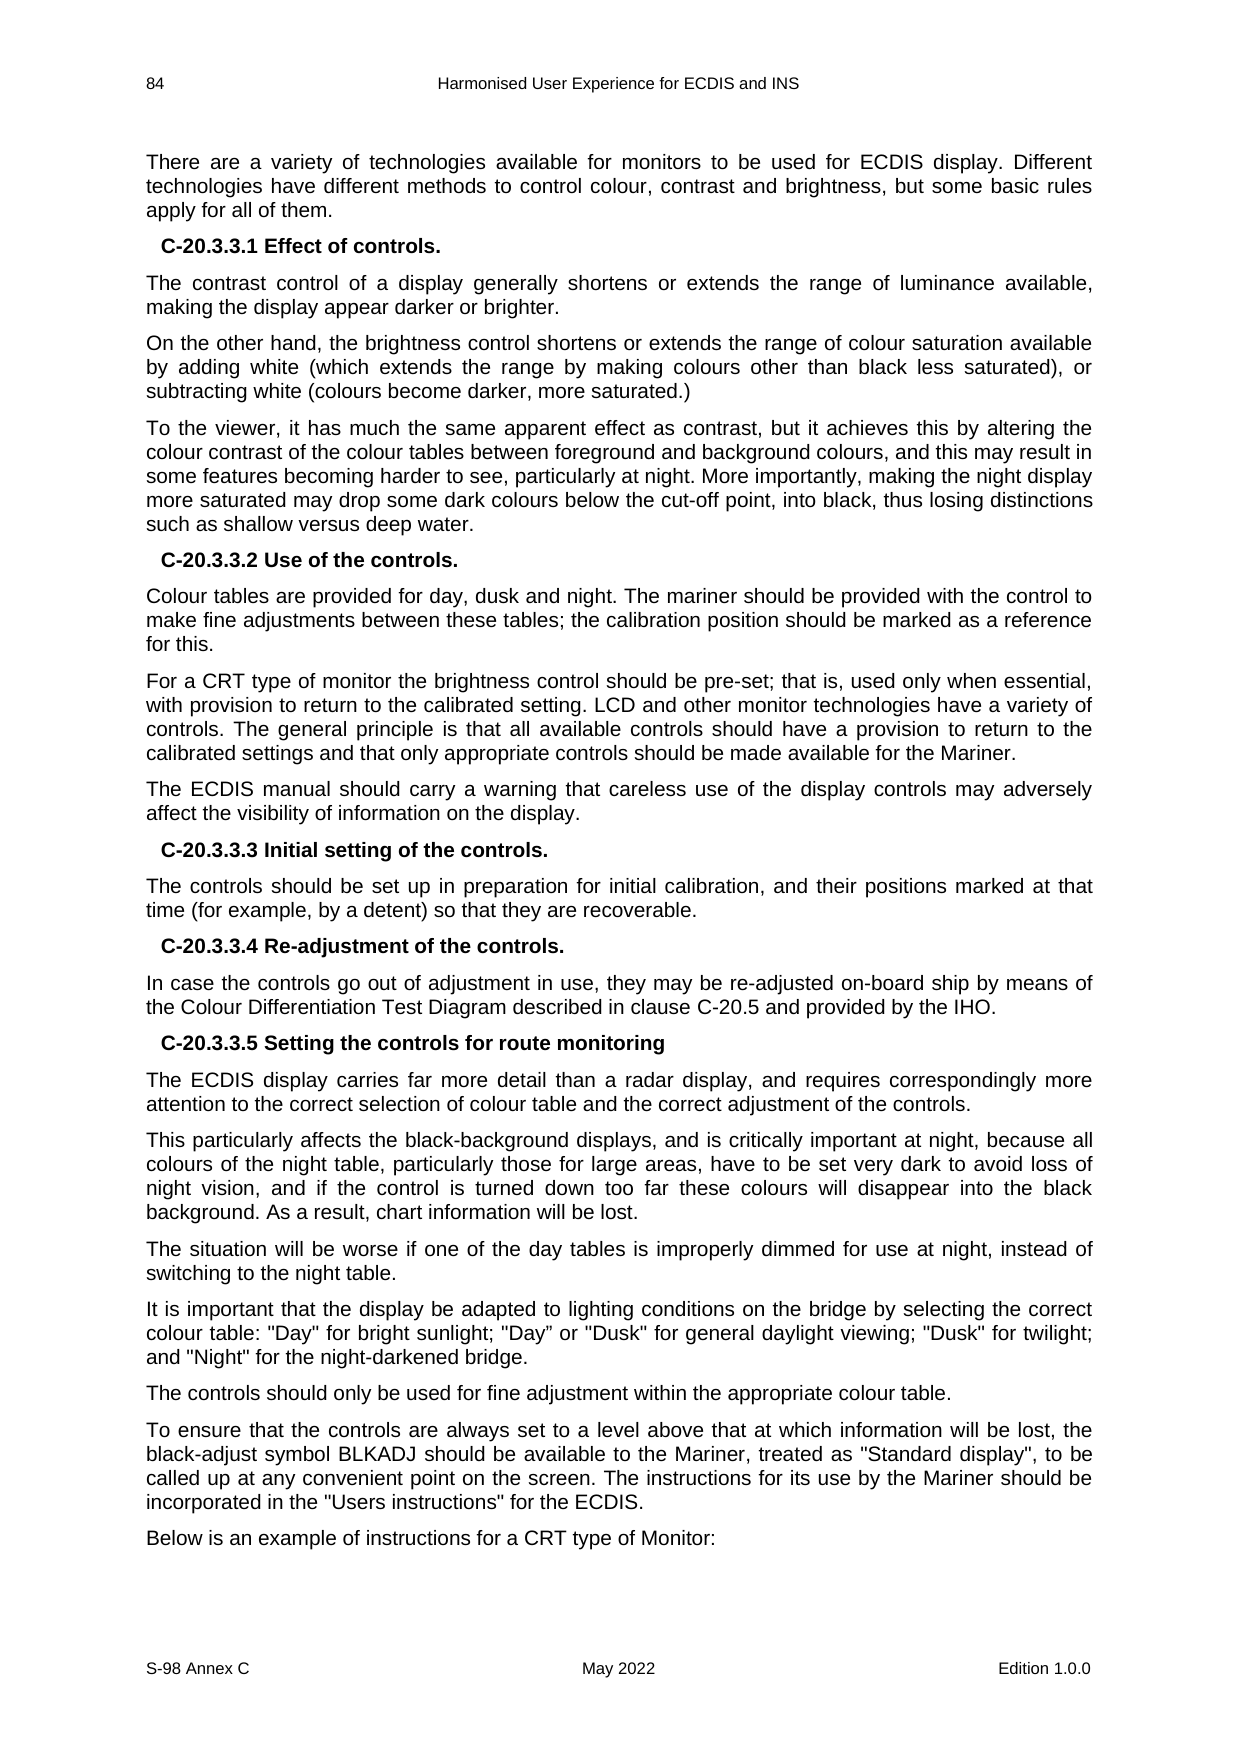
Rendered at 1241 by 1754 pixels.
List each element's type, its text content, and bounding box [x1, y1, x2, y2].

text It is important that the display be adapted to lighting conditions on the bridge by selecting the correct colour table: "Day" for bright sunlight; "Day” or "Dusk" for general daylight viewing; "Dusk" for twilight; and "Night" for the night-darkened bridge. [146, 1297, 1094, 1369]
subtitle Re-adjustment of the controls. [161, 934, 1094, 958]
text The ECDIS manual should carry a warning that careless use of the display controls may adversely affect the visibility of information on the display. [146, 777, 1094, 825]
text There are a variety of technologies available for monitors to be used for ECDIS display. Different technologies have different methods to control colour, contrast and brightness, but some basic rules apply for all of them. [146, 150, 1094, 222]
text This particularly affects the black-background displays, and is critically important at night, because all colours of the night table, particularly those for large areas, have to be set very dark to avoid loss of night vision, and if the control is turned down too far these colours will disappear into the black background. As a result, chart information will be lost. [146, 1128, 1094, 1224]
text In case the controls go out of adjustment in use, they may be re-adjusted on-board ship by means of the Colour Differentiation Test Diagram described in clause C-20.5 and provided by the IHO. [146, 971, 1094, 1019]
subtitle Setting the controls for route monitoring [161, 1031, 1094, 1055]
text The contrast control of a display generally shortens or extends the range of luminance available, making the display appear darker or brighter. [146, 271, 1094, 319]
text Below is an example of instructions for a CRT type of Monitor: [146, 1526, 1094, 1550]
text Colour tables are provided for day, dusk and night. The mariner should be provided with the control to make fine adjustments between these tables; the calibration position should be marked as a reference for this. [146, 584, 1094, 656]
text The controls should be set up in preparation for initial calibration, and their positions marked at that time (for example, by a detent) so that they are recoverable. [146, 874, 1094, 922]
text On the other hand, the brightness control shortens or extends the range of colour saturation available by adding white (which extends the range by making colours other than black less saturated), or subtracting white (colours become darker, more saturated.) [146, 331, 1094, 403]
text The controls should only be used for fine adjustment within the appropriate colour table. [146, 1381, 1094, 1405]
text The ECDIS display carries far more detail than a radar display, and requires correspondingly more attention to the correct selection of colour table and the correct adjustment of the controls. [146, 1068, 1094, 1116]
text To the viewer, it has much the same apparent effect as contrast, but it achieves this by altering the colour contrast of the colour tables between foreground and background colours, and this may result in some features becoming harder to see, particularly at night. More importantly, making the night display more saturated may drop some dark colours below the cut-off point, into black, thus losing distinctions such as shallow versus deep water. [146, 416, 1094, 535]
subtitle Initial setting of the controls. [161, 837, 1094, 861]
text To ensure that the controls are always set to a level above that at which information will be lost, the black-adjust symbol BLKADJ should be available to the Mariner, treated as "Standard display", to be called up at any convenient point on the screen. The instructions for its use by the Mariner should be incorporated in the "Users instructions" for the ECDIS. [146, 1418, 1094, 1513]
text The situation will be worse if one of the day tables is improperly dimmed for use at night, instead of switching to the night table. [146, 1236, 1094, 1284]
subtitle Effect of controls. [161, 234, 1094, 258]
text For a CRT type of monitor the brightness control should be pre-set; that is, used only when essential, with provision to return to the calibrated setting. LCD and other monitor technologies have a variety of controls. The general principle is that all available controls should have a provision to return to the calibrated settings and that only appropriate controls should be made available for the Mariner. [146, 669, 1094, 764]
subtitle Use of the controls. [161, 548, 1094, 572]
